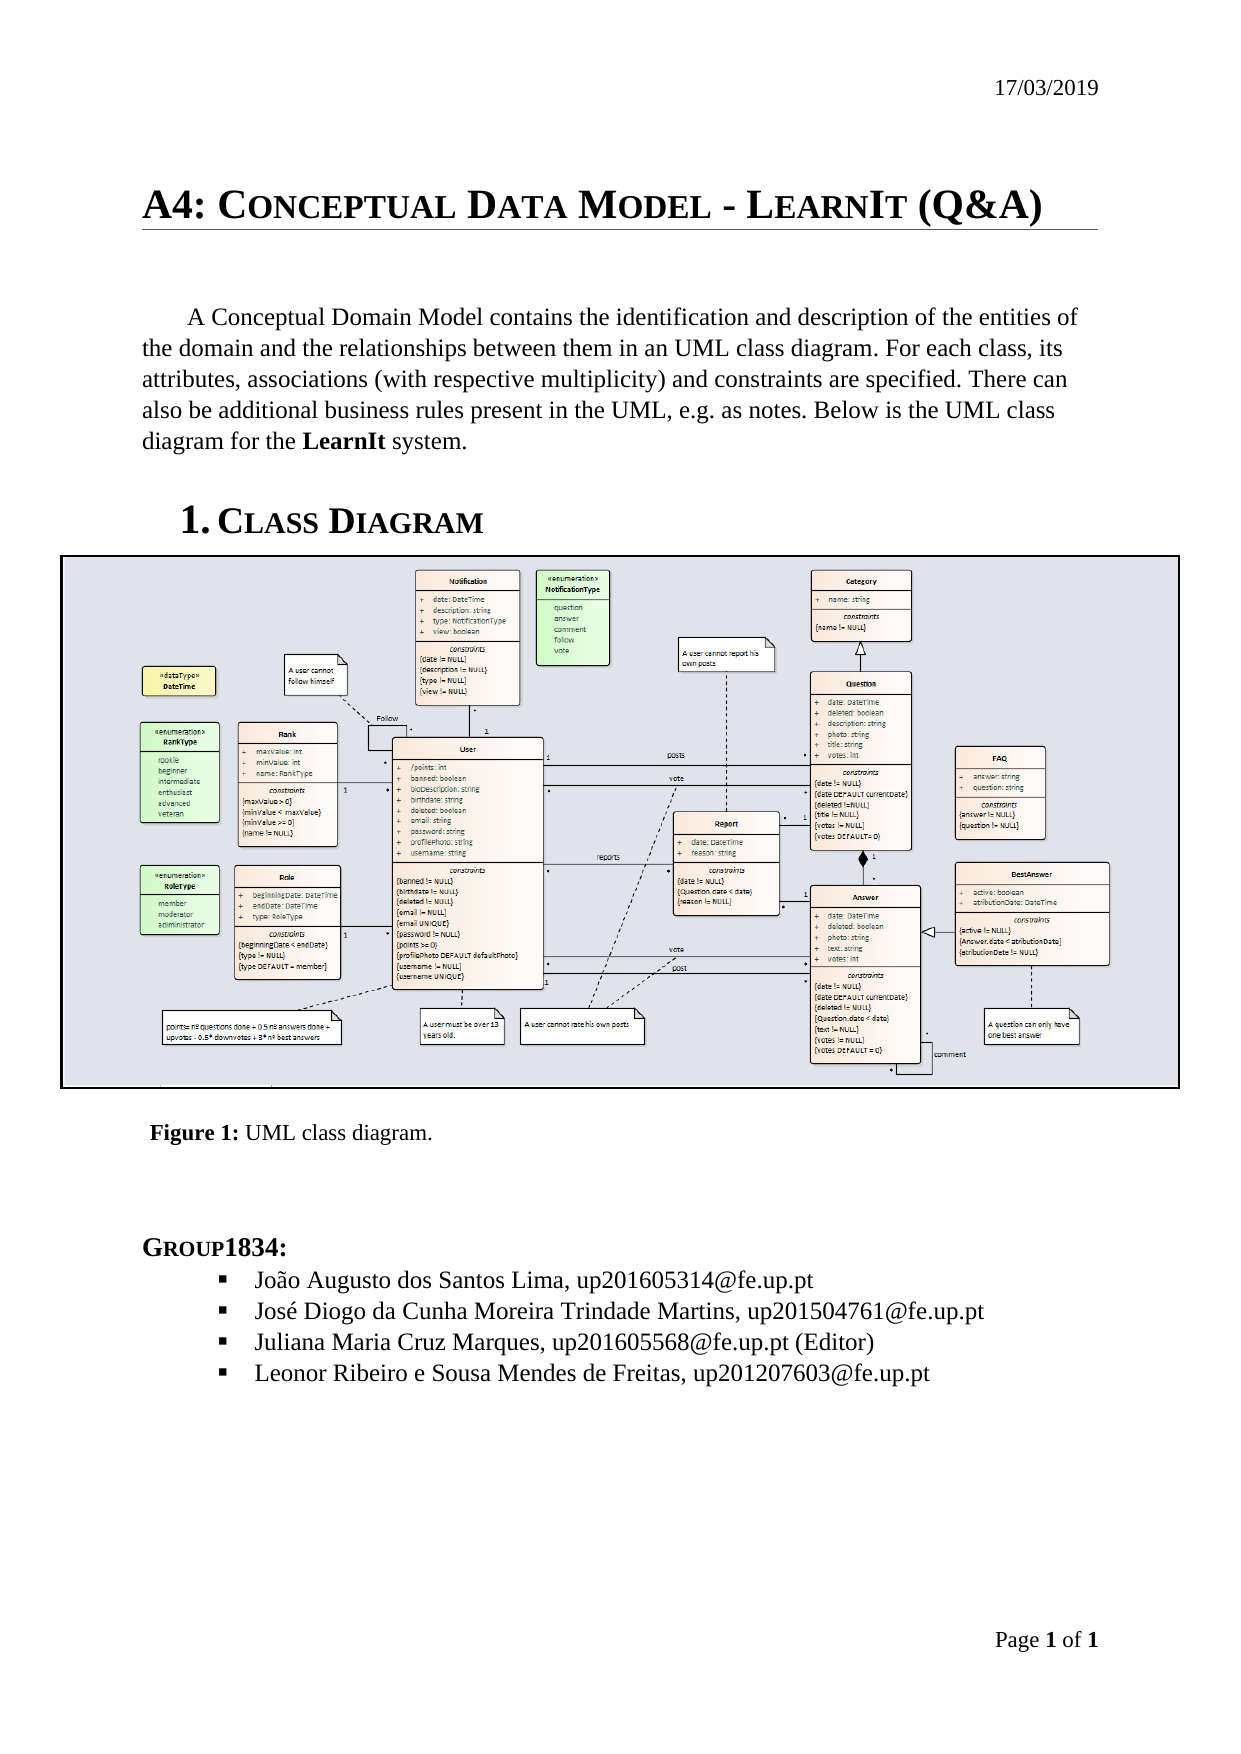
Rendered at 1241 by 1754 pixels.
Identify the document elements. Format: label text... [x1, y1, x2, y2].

list José Diogo da Cunha Moreira Trindade Martins, up201504761@fe.up.pt [217, 1296, 1098, 1325]
subtitle Class Diagram [179, 494, 1098, 542]
list Leonor Ribeiro e Sousa Mendes de Freitas, up201207603@fe.up.pt [217, 1358, 1098, 1387]
picture [63, 557, 1178, 1087]
subtitle Group1834: [142, 1232, 1098, 1263]
list João Augusto dos Santos Lima, up201605314@fe.up.pt [217, 1265, 1098, 1294]
text A Conceptual Domain Model contains the identification and description of the entities of the domain and the relationships between them in an UML class diagram. For each class, its attributes, associations (with respective multiplicity) and constraints are specified. There can also be additional business rules present in the UML, e.g. as notes. Below is the UML class diagram for the LearnIt system. [142, 302, 1098, 455]
subtitle A4: Conceptual Data Model - LearnIt (Q&A) [142, 179, 1098, 229]
list Juliana Maria Cruz Marques, up201605568@fe.up.pt (Editor) [217, 1327, 1098, 1356]
